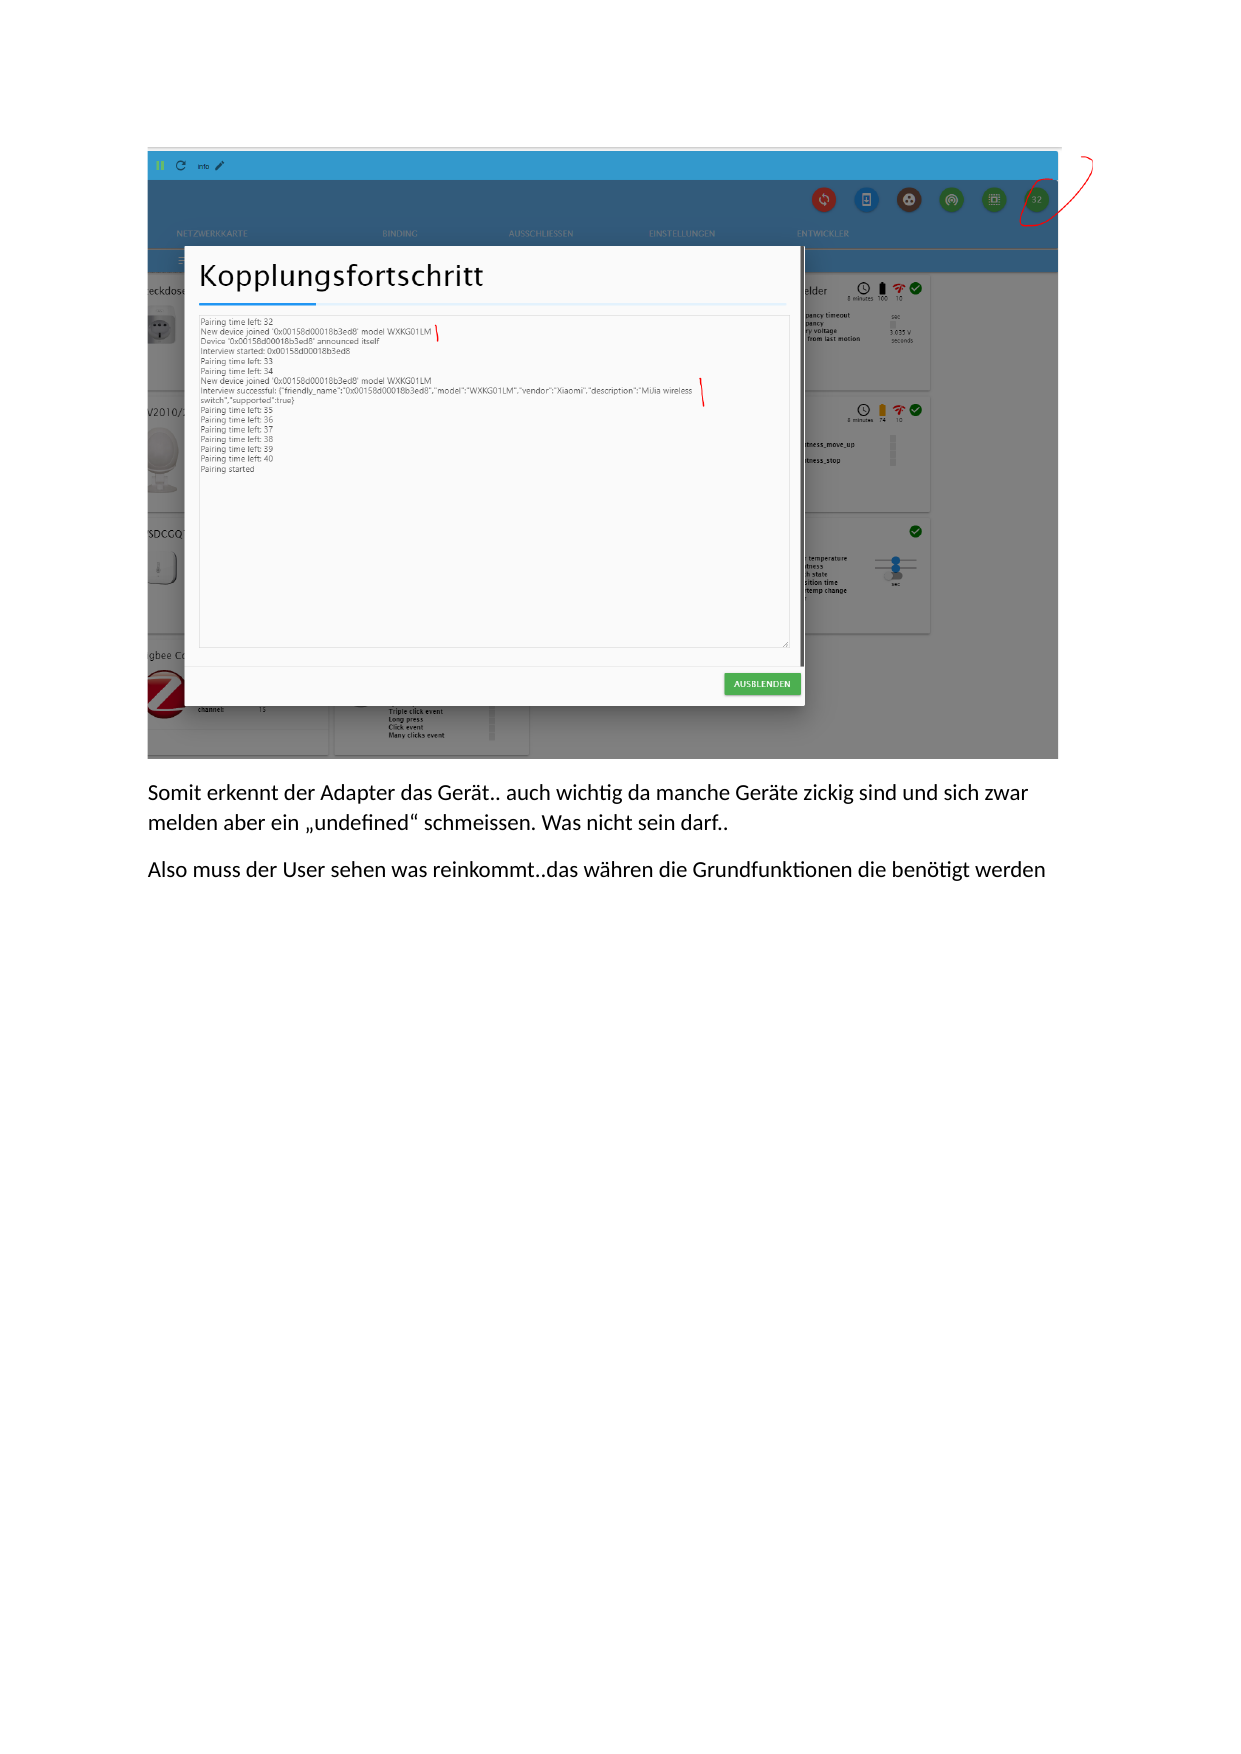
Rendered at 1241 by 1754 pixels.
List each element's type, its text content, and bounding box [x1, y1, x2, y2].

text Somit erkennt der Adapter das Gerät.. auch wichtig da manche Geräte zickig sind und sich zwar melden aber ein „undefined“ schmeissen. Was nicht sein darf.. [148, 778, 1093, 836]
picture [147, 147, 1093, 759]
text Also muss der User sehen was reinkommt..das währen die Grundfunktionen die benötigt werden [148, 855, 1093, 883]
